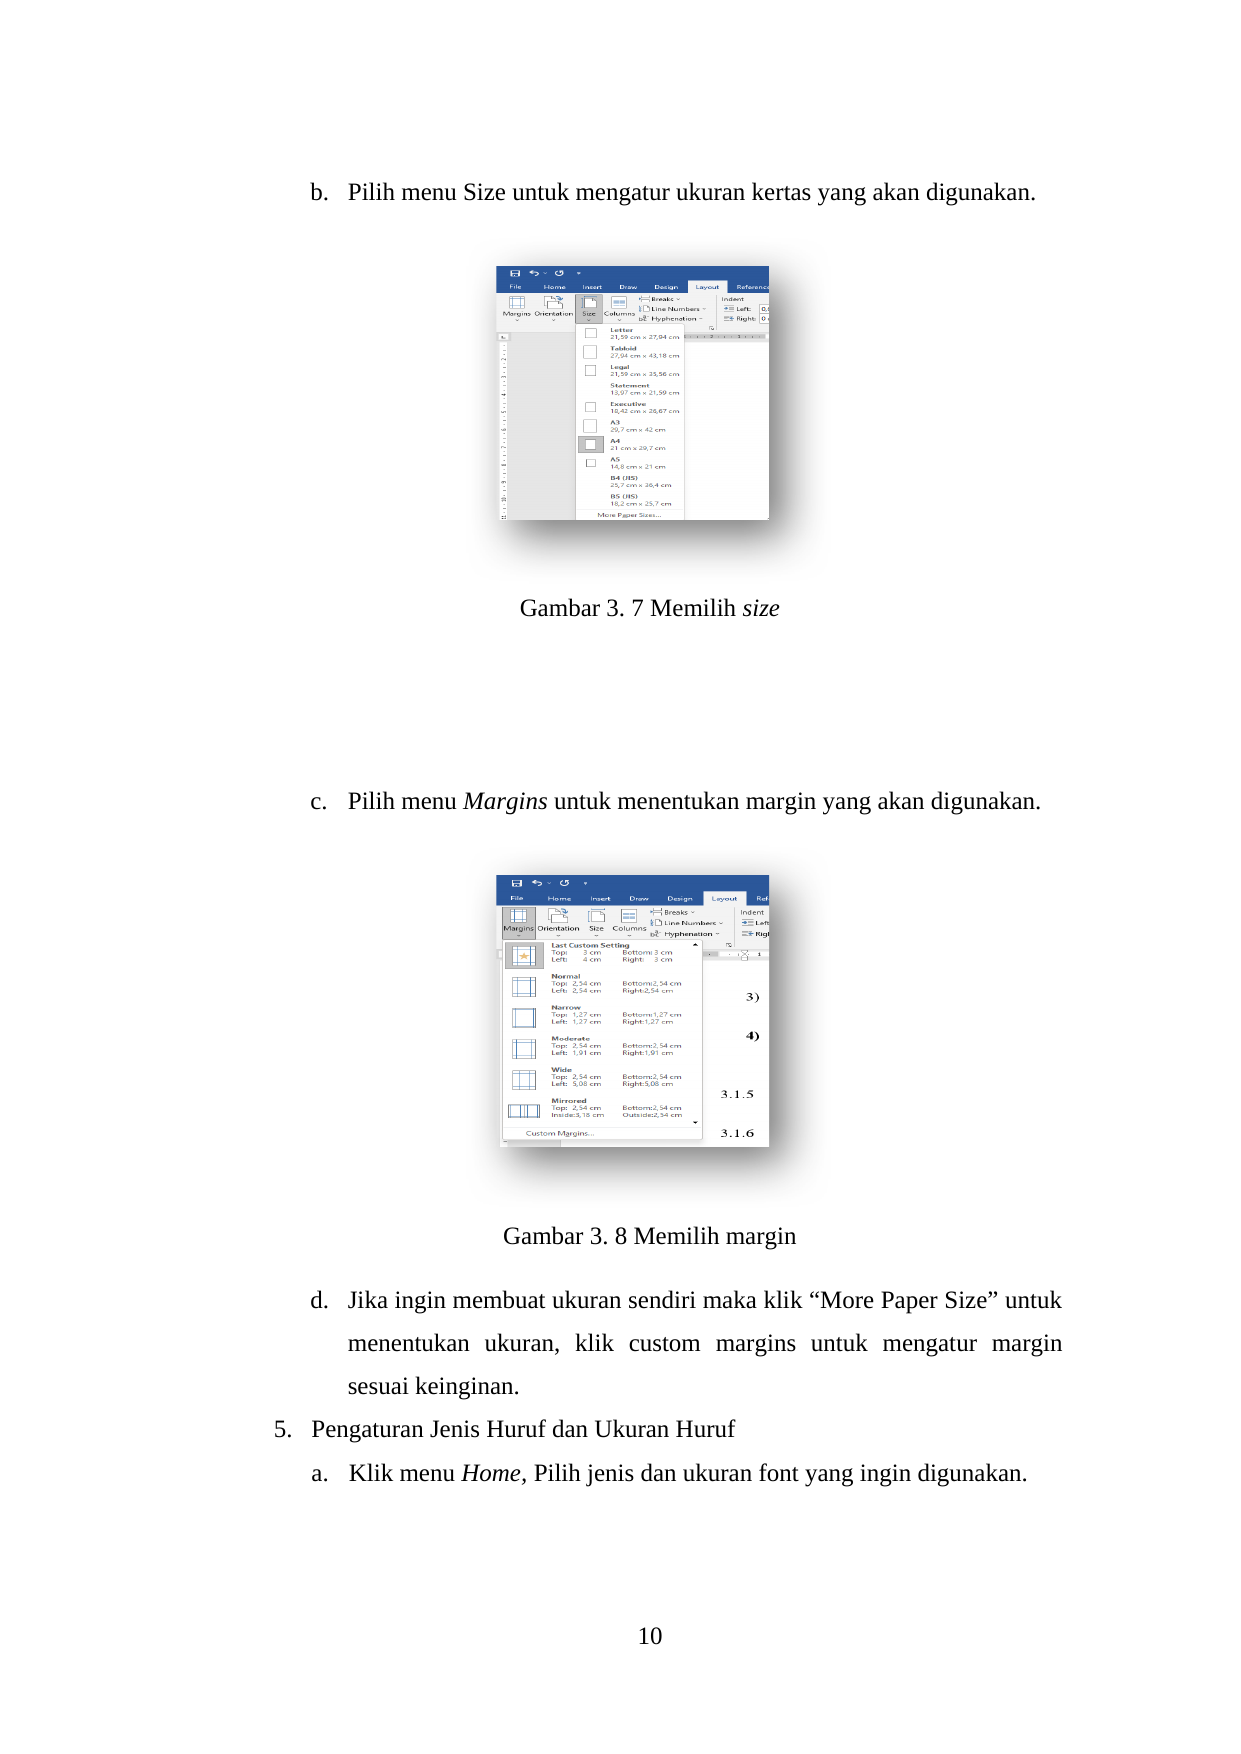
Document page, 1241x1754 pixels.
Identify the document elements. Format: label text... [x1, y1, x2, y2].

picture [496, 875, 770, 1147]
text Gambar 3. 8 Memilih margin [236, 1221, 1063, 1250]
picture [496, 266, 769, 520]
list Pilih menu Size untuk mengatur ukuran kertas yang akan digunakan. [310, 177, 1063, 206]
list Pengaturan Jenis Huruf dan Ukuran Huruf [274, 1414, 1063, 1443]
list Jika ingin membuat ukuran sendiri maka klik “More Paper Size” untuk menentukan ukuran, klik custom margins untuk mengatur margin sesuai keinginan. [310, 1285, 1063, 1400]
text Gambar 3. 7 Memilih size [236, 593, 1063, 751]
list Pilih menu Margins untuk menentukan margin yang akan digunakan. [310, 786, 1063, 815]
list Klik menu Home, Pilih jenis dan ukuran font yang ingin digunakan. [311, 1458, 1063, 1486]
